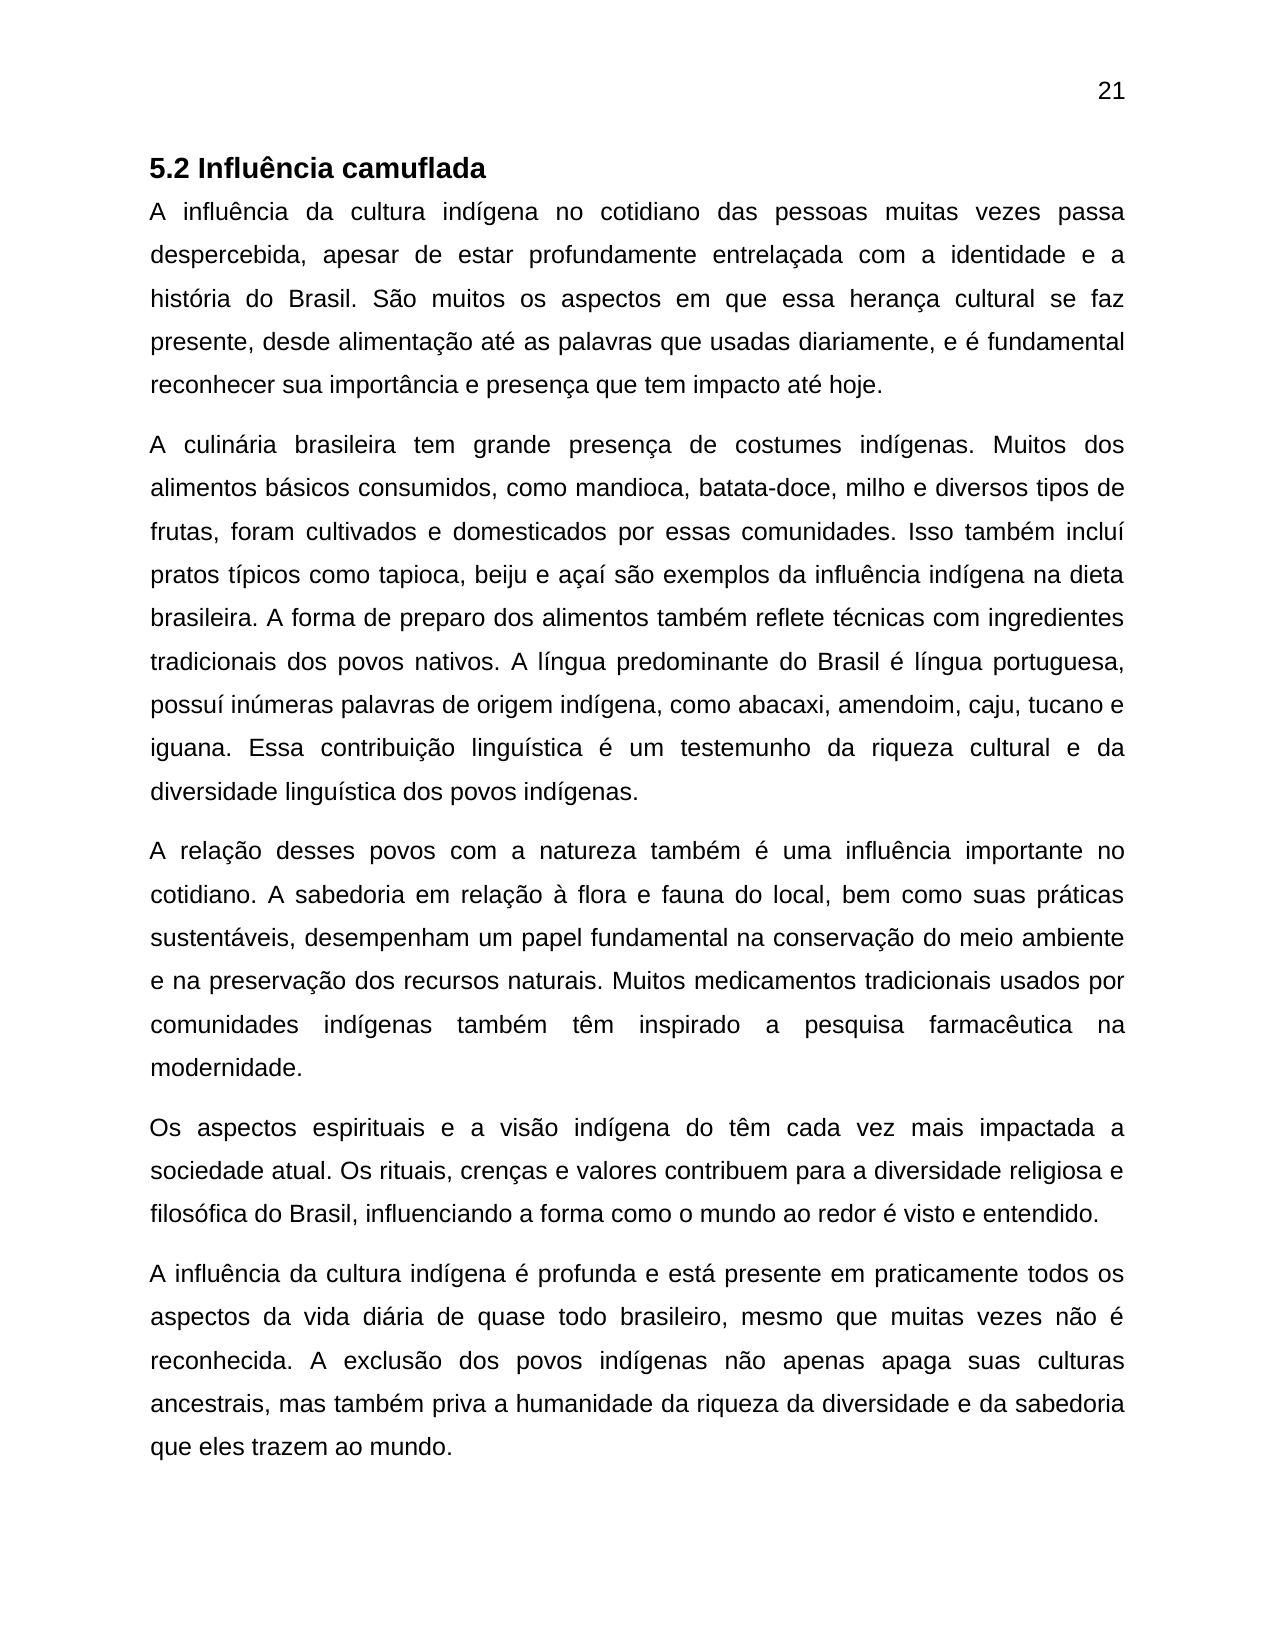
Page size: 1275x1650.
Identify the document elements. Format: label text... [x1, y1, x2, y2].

text A influência da cultura indígena no cotidiano das pessoas muitas vezes passa despercebida, apesar de estar profundamente entrelaçada com a identidade e a história do Brasil. São muitos os aspectos em que essa herança cultural se faz presente, desde alimentação até as palavras que usadas diariamente, e é fundamental reconhecer sua importância e presença que tem impacto até hoje. [149, 197, 1126, 399]
text A culinária brasileira tem grande presença de costumes indígenas. Muitos dos alimentos básicos consumidos, como mandioca, batata-doce, milho e diversos tipos de frutas, foram cultivados e domesticados por essas comunidades. Isso também incluí pratos típicos como tapioca, beiju e açaí são exemplos da influência indígena na dieta brasileira. A forma de preparo dos alimentos também reflete técnicas com ingredientes tradicionais dos povos nativos. A língua predominante do Brasil é língua portuguesa, possuí inúmeras palavras de origem indígena, como abacaxi, amendoim, caju, tucano e iguana. Essa contribuição linguística é um testemunho da riqueza cultural e da diversidade linguística dos povos indígenas. [149, 430, 1126, 805]
text A relação desses povos com a natureza também é uma influência importante no cotidiano. A sabedoria em relação à flora e fauna do local, bem como suas práticas sustentáveis, desempenham um papel fundamental na conservação do meio ambiente e na preservação dos recursos naturais. Muitos medicamentos tradicionais usados por comunidades indígenas também têm inspirado a pesquisa farmacêutica na modernidade. [149, 836, 1126, 1082]
text A influência da cultura indígena é profunda e está presente em praticamente todos os aspectos da vida diária de quase todo brasileiro, mesmo que muitas vezes não é reconhecida. A exclusão dos povos indígenas não apenas apaga suas culturas ancestrais, mas também priva a humanidade da riqueza da diversidade e da sabedoria que eles trazem ao mundo. [149, 1259, 1126, 1461]
subtitle 5.2 Influência camuflada [149, 151, 1126, 184]
text Os aspectos espirituais e a visão indígena do têm cada vez mais impactada a sociedade atual. Os rituais, crenças e valores contribuem para a diversidade religiosa e filosófica do Brasil, influenciando a forma como o mundo ao redor é visto e entendido. [149, 1113, 1126, 1228]
